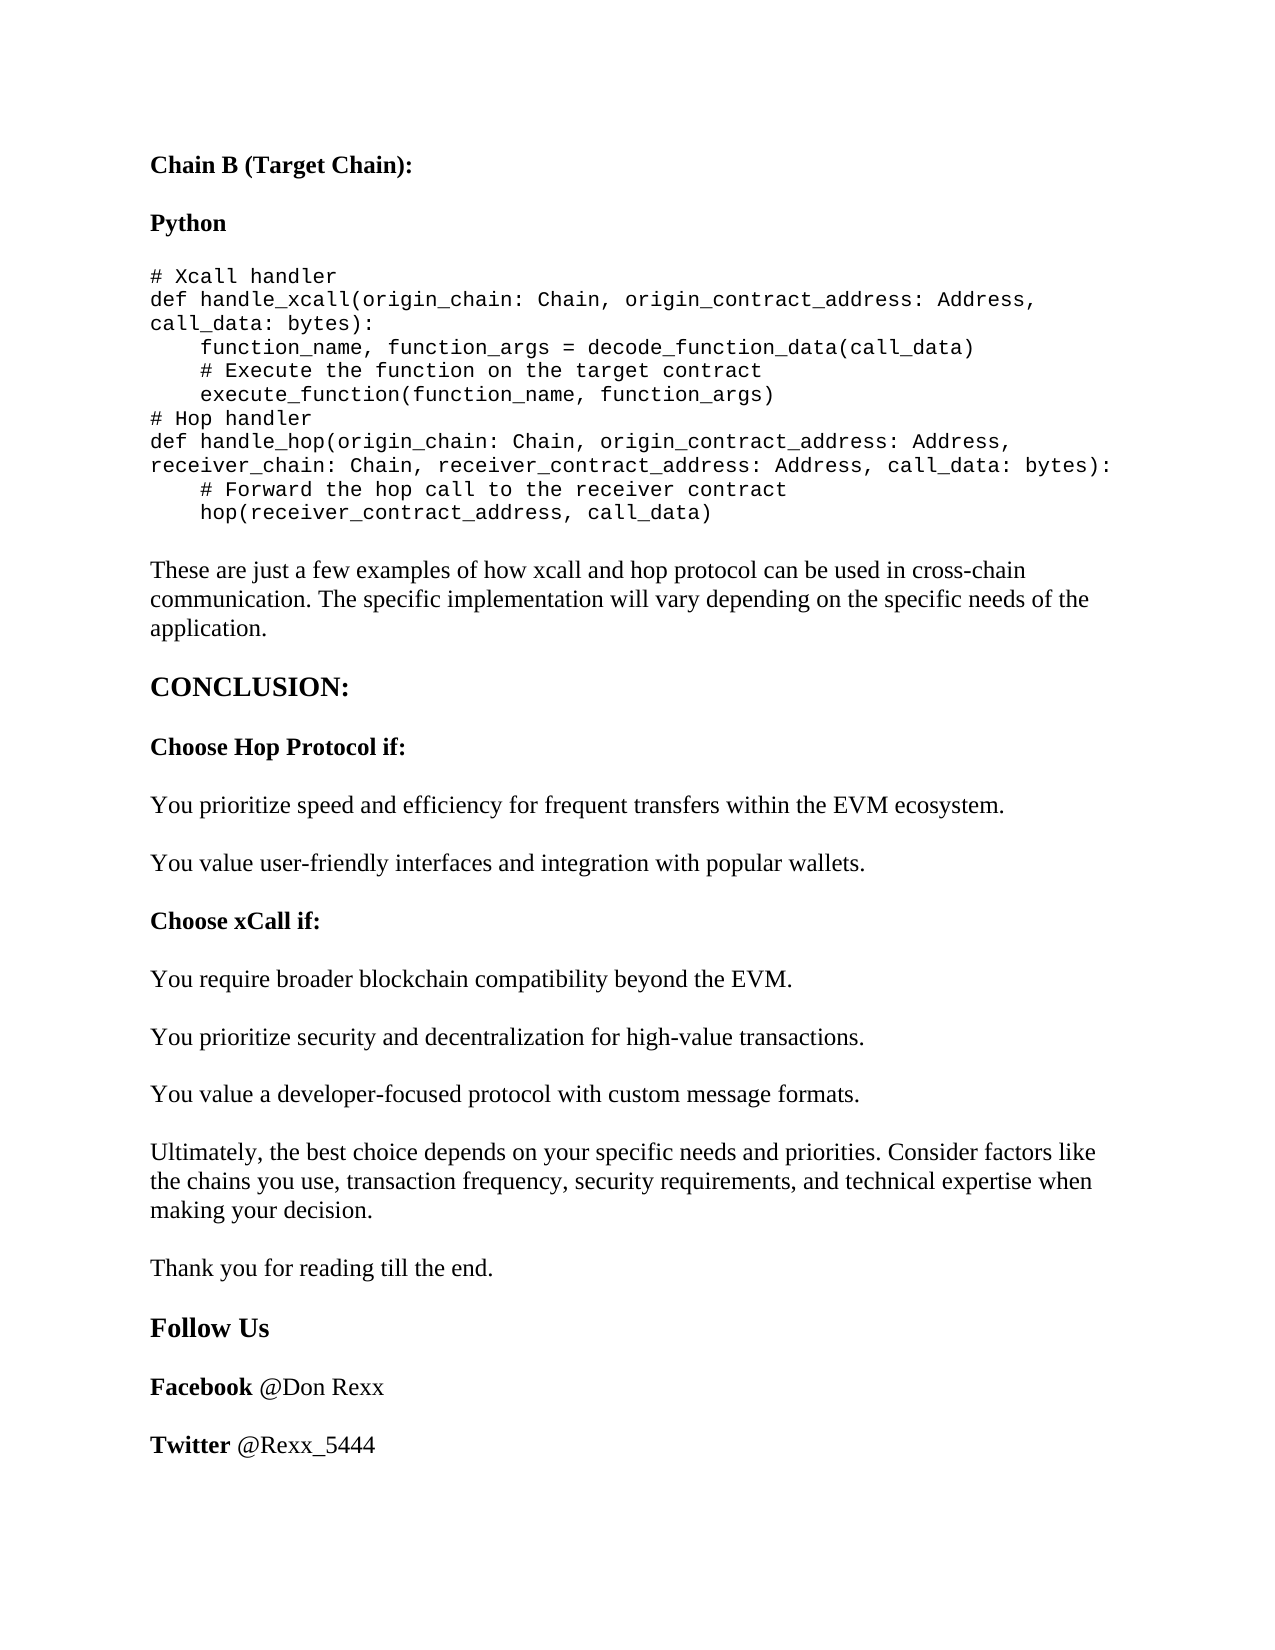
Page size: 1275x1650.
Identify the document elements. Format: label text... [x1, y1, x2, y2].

text # Hop handler [150, 408, 1125, 431]
text Twitter @Rexx_5444 [150, 1430, 1125, 1459]
text Choose Hop Protocol if: [150, 732, 1125, 761]
text def handle_hop(origin_chain: Chain, origin_contract_address: Address, receiver_chain: Chain, receiver_contract_address: Address, call_data: bytes): # Forward the hop call to the receiver contract hop(receiver_contract_address, call_data) [150, 431, 1125, 526]
text Choose xCall if: [150, 906, 1125, 934]
text You prioritize speed and efficiency for frequent transfers within the EVM ecosystem. [150, 790, 1125, 819]
text Ultimately, the best choice depends on your specific needs and priorities. Consider factors like the chains you use, transaction frequency, security requirements, and technical expertise when making your decision. [150, 1137, 1125, 1224]
text You require broader blockchain compatibility beyond the EVM. [150, 964, 1125, 992]
text You value user-friendly interfaces and integration with popular wallets. [150, 848, 1125, 877]
text You prioritize security and decentralization for high-value transactions. [150, 1022, 1125, 1050]
text def handle_xcall(origin_chain: Chain, origin_contract_address: Address, call_data: bytes): function_name, function_args = decode_function_data(call_data) # Execute the function on the target contract execute_function(function_name, function_args) [150, 289, 1125, 408]
text Facebook @Don Rexx [150, 1372, 1125, 1401]
text Python [150, 208, 1125, 237]
text Follow Us [150, 1311, 1125, 1343]
text CONCLUSION: [150, 671, 1125, 703]
text These are just a few examples of how xcall and hop protocol can be used in cross-chain communication. The specific implementation will vary depending on the specific needs of the application. [150, 555, 1125, 641]
text You value a developer-focused protocol with custom message formats. [150, 1079, 1125, 1108]
text # Xcall handler [150, 266, 1125, 289]
text Thank you for reading till the end. [150, 1253, 1125, 1282]
text Chain B (Target Chain): [150, 150, 1125, 179]
